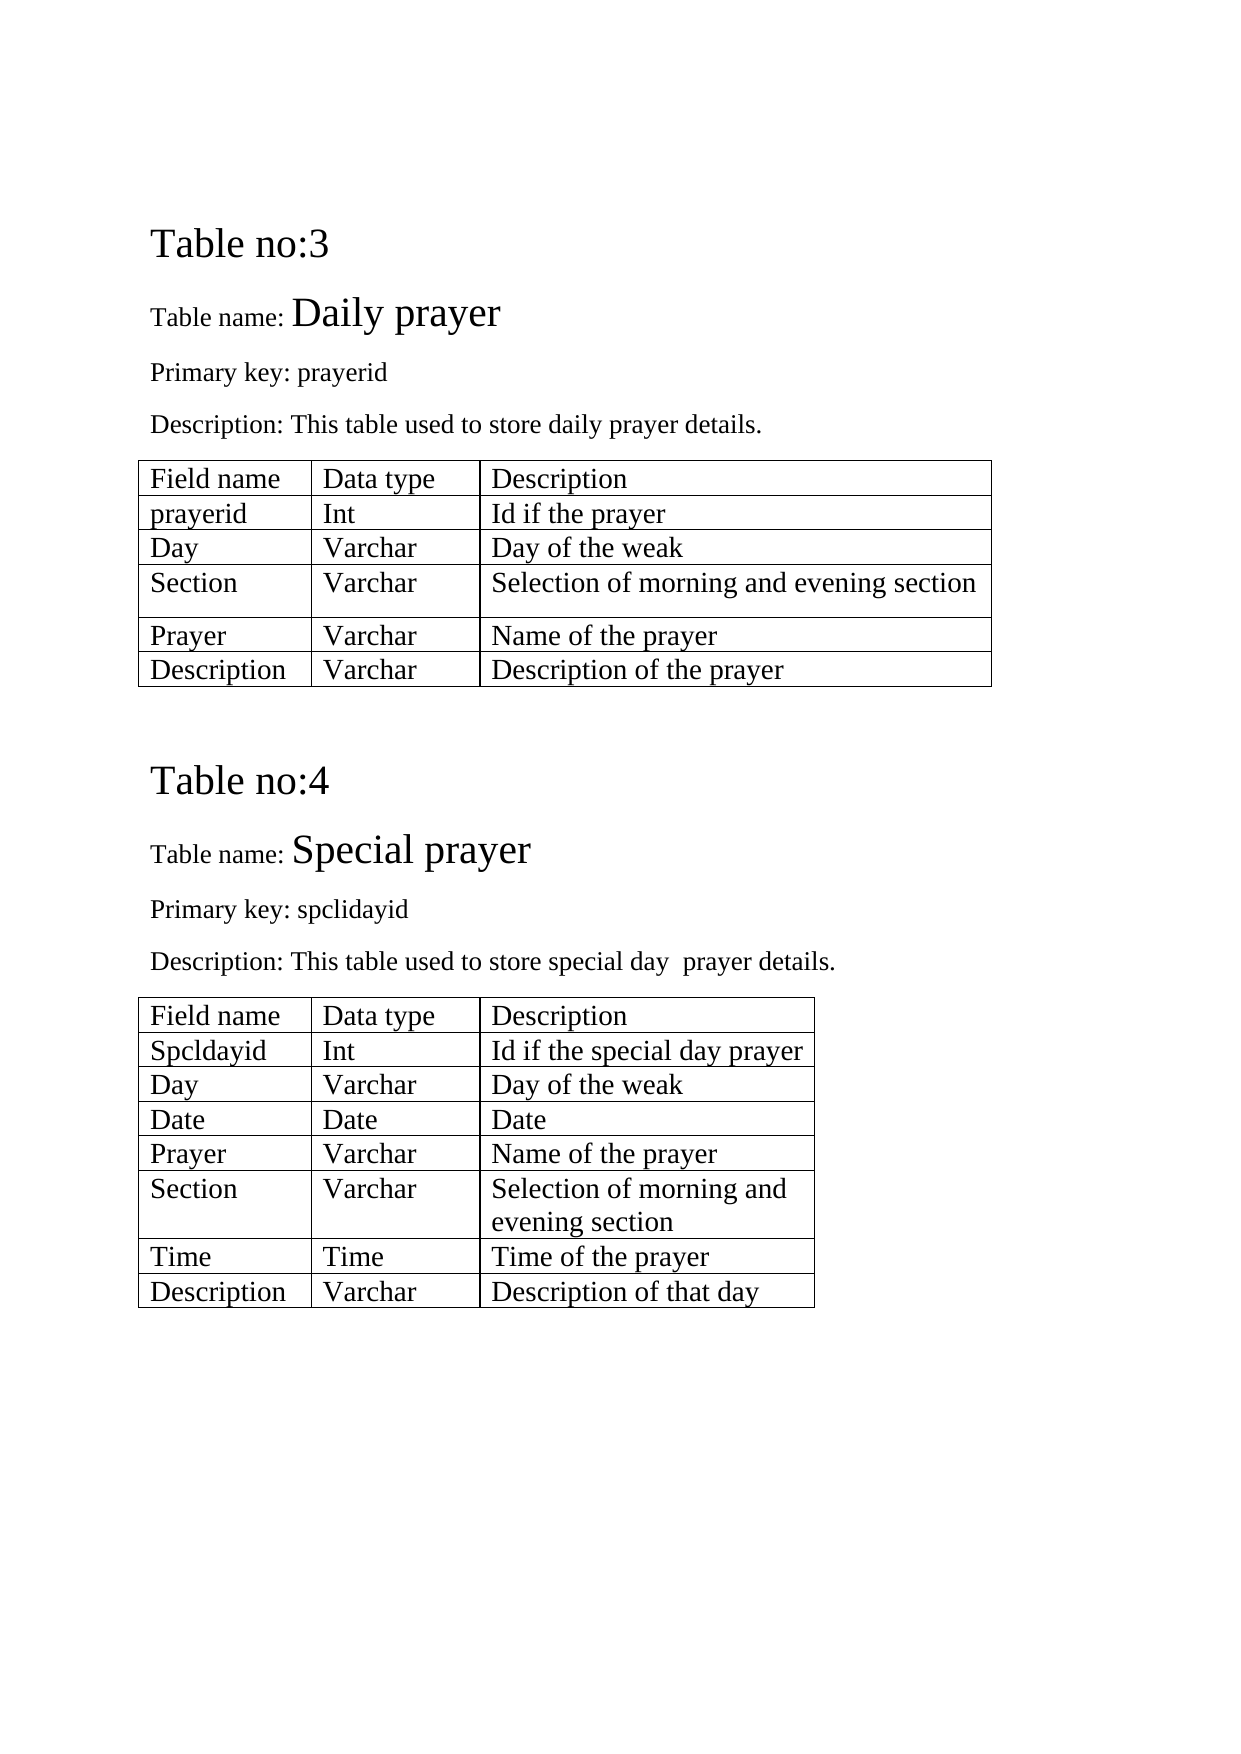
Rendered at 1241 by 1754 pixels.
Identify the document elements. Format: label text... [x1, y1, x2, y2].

table_cell Time [139, 1239, 311, 1273]
table_cell Section [139, 565, 311, 617]
table_cell Varchar [312, 652, 479, 686]
table_cell Int [312, 1033, 479, 1066]
table_header Data type [312, 998, 479, 1032]
table_header Description [481, 461, 991, 495]
table_cell Description of the prayer [481, 652, 991, 686]
text Table no:3 [150, 219, 1090, 267]
text Description: This table used to store special day prayer details. [150, 945, 1090, 976]
text Description: This table used to store daily prayer details. [150, 408, 1090, 439]
text Primary key: prayerid [150, 356, 1090, 387]
table_cell prayerid [139, 496, 311, 529]
table_cell Description of that day [481, 1274, 814, 1307]
table_cell Id if the prayer [481, 496, 991, 529]
table_cell Time of the prayer [481, 1239, 814, 1273]
table_cell Varchar [312, 1136, 479, 1170]
table_cell Selection of morning and evening section [481, 1171, 814, 1238]
table_cell Date [139, 1102, 311, 1135]
text Table name: Special prayer [150, 824, 1090, 872]
table_cell Day [139, 530, 311, 564]
table_header Data type [312, 461, 479, 495]
table_cell Varchar [312, 1171, 479, 1238]
text Table name: Daily prayer [150, 287, 1090, 335]
table_cell Description [139, 652, 311, 686]
table_cell Day of the weak [481, 1067, 814, 1101]
table_cell Description [139, 1274, 311, 1307]
table_cell Selection of morning and evening section [481, 565, 991, 617]
table_cell Int [312, 496, 479, 529]
table_cell Varchar [312, 1067, 479, 1101]
table_cell Date [481, 1102, 814, 1135]
table_cell Name of the prayer [481, 1136, 814, 1170]
table_cell Varchar [312, 530, 479, 564]
table_cell Day [139, 1067, 311, 1101]
table_cell Prayer [139, 1136, 311, 1170]
table_header Field name [139, 461, 311, 495]
table_cell Prayer [139, 618, 311, 651]
text Primary key: spclidayid [150, 893, 1090, 924]
table_cell Day of the weak [481, 530, 991, 564]
table_cell Varchar [312, 618, 479, 651]
table_header Description [481, 998, 814, 1032]
text Table no:4 [150, 756, 1090, 803]
table_cell Varchar [312, 1274, 479, 1307]
table_cell Spcldayid [139, 1033, 311, 1066]
table_cell Name of the prayer [481, 618, 991, 651]
table_cell Id if the special day prayer [481, 1033, 814, 1066]
table_cell Varchar [312, 565, 479, 617]
table_cell Date [312, 1102, 479, 1135]
table_header Field name [139, 998, 311, 1032]
table_cell Section [139, 1171, 311, 1238]
table_cell Time [312, 1239, 479, 1273]
